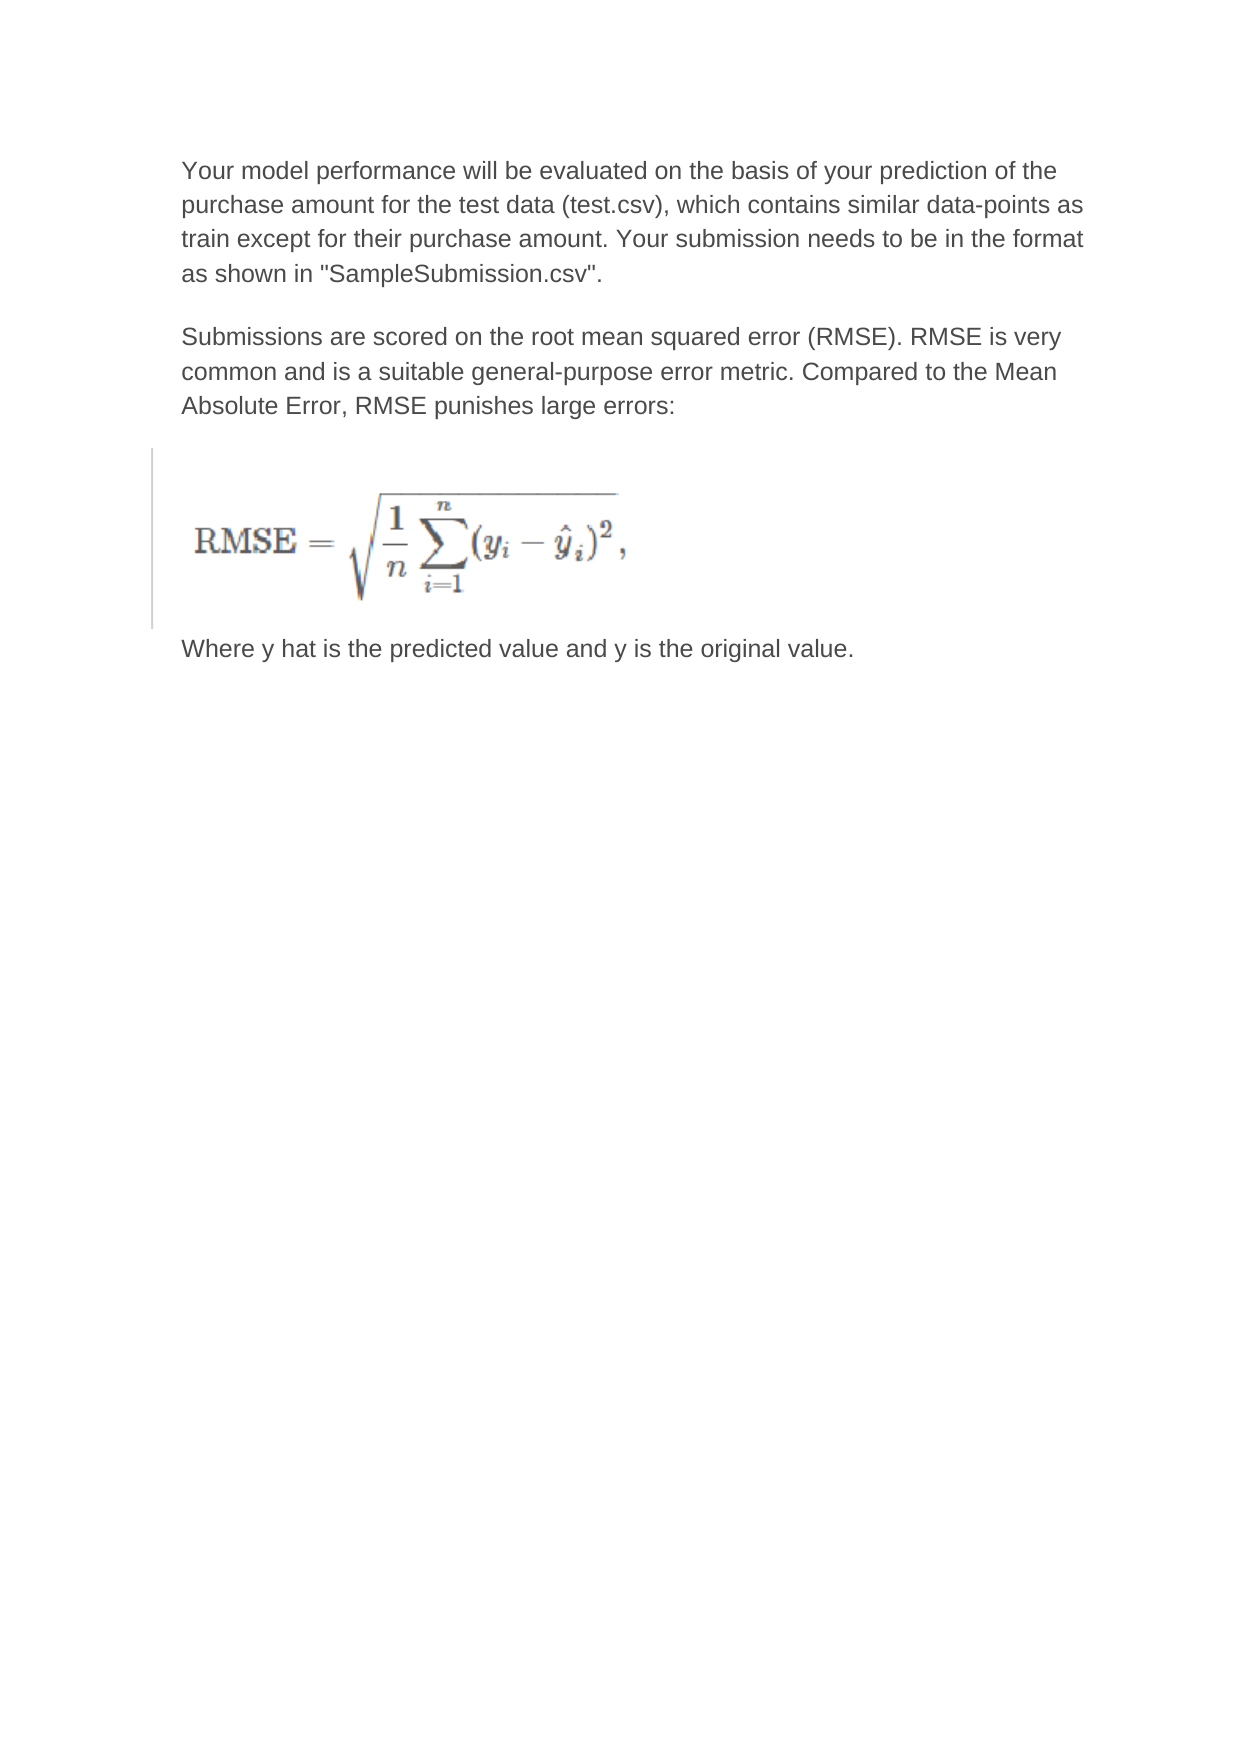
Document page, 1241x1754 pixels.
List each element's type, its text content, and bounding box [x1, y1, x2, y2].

text Your model performance will be evaluated on the basis of your prediction of the purchase amount for the test data (test.csv), which contains similar data-points as train except for their purchase amount. Your submission needs to be in the format as shown in "SampleSubmission.csv". [181, 150, 1090, 287]
text Submissions are scored on the root mean squared error (RMSE). RMSE is very common and is a suitable general-purpose error metric. Compared to the Mean Absolute Error, RMSE punishes large errors: [181, 317, 1090, 420]
picture [150, 448, 702, 629]
text Where y hat is the predicted value and y is the original value. [181, 629, 1090, 663]
